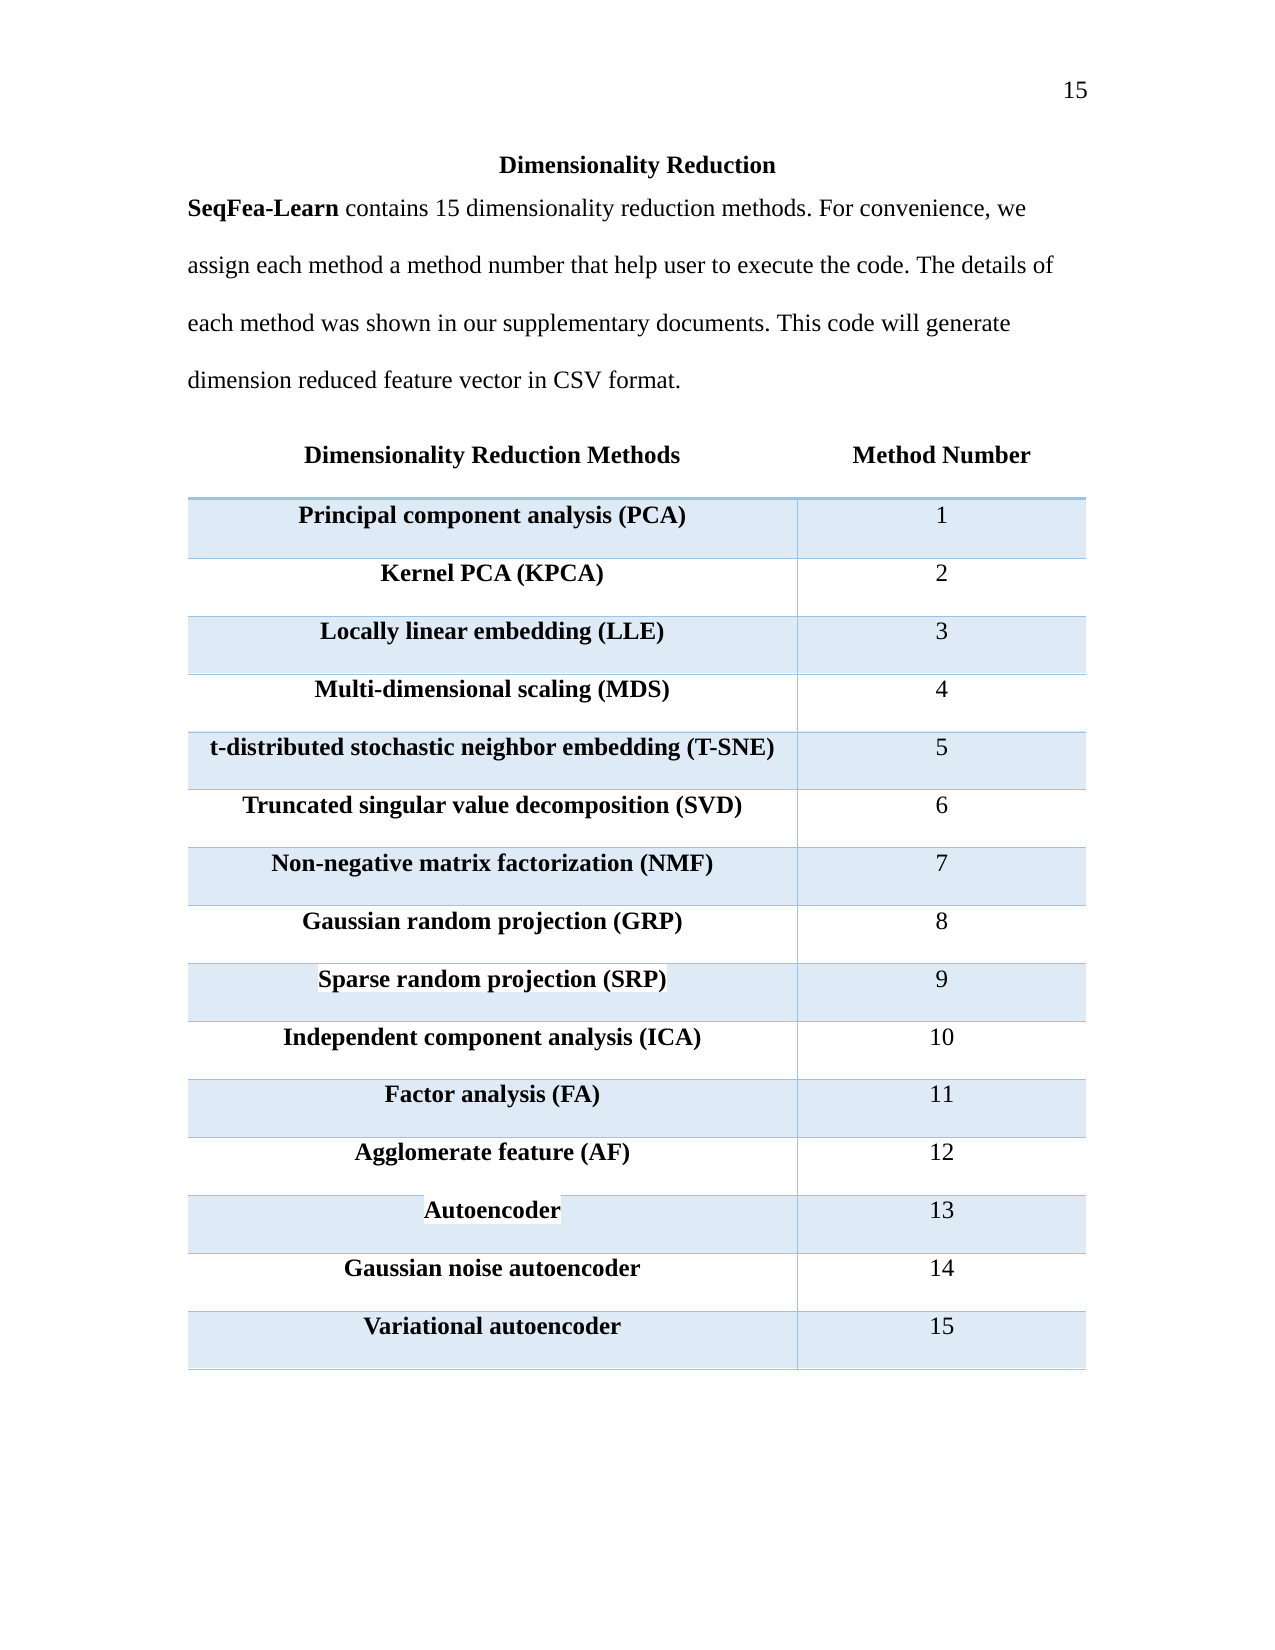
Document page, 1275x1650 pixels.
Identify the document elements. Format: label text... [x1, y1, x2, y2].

table_cell Autoencoder [188, 1196, 797, 1253]
table_cell 3 [798, 617, 1086, 673]
table_cell 8 [798, 906, 1086, 963]
table_cell t-distributed stochastic neighbor embedding (T-SNE) [188, 733, 797, 789]
table_cell 13 [798, 1196, 1086, 1253]
table_cell 9 [798, 964, 1086, 1021]
table_cell 4 [798, 675, 1086, 731]
table_cell Non-negative matrix factorization (NMF) [188, 848, 797, 905]
table_cell 15 [798, 1312, 1086, 1368]
table_cell 6 [798, 790, 1086, 847]
table_cell Factor analysis (FA) [188, 1080, 797, 1137]
table_cell 1 [798, 500, 1086, 558]
table_cell Truncated singular value decomposition (SVD) [188, 790, 797, 847]
table_cell Gaussian random projection (GRP) [188, 906, 797, 963]
table_cell Principal component analysis (PCA) [188, 500, 797, 558]
table_cell Agglomerate feature (AF) [188, 1138, 797, 1195]
table_cell Locally linear embedding (LLE) [188, 617, 797, 673]
table_cell Sparse random projection (SRP) [188, 964, 797, 1021]
table_cell 5 [798, 733, 1086, 789]
table_cell 7 [798, 848, 1086, 905]
subtitle Dimensionality Reduction [187, 150, 1087, 179]
table_cell 2 [798, 559, 1086, 616]
table_cell Kernel PCA (KPCA) [188, 559, 797, 616]
table_cell 12 [798, 1138, 1086, 1195]
table_cell 11 [798, 1080, 1086, 1137]
table_header Method Number [797, 440, 1086, 497]
table_cell Gaussian noise autoencoder [188, 1254, 797, 1311]
table_header Dimensionality Reduction Methods [188, 440, 797, 497]
table_cell Multi-dimensional scaling (MDS) [188, 675, 797, 731]
table_cell 10 [798, 1022, 1086, 1079]
table_cell 14 [798, 1254, 1086, 1311]
text SeqFea-Learn contains 15 dimensionality reduction methods. For convenience, we assign each method a method number that help user to execute the code. The details of each method was shown in our supplementary documents. This code will generate dimension reduced feature vector in CSV format. [187, 193, 1087, 394]
table_cell Variational autoencoder [188, 1312, 797, 1368]
table_cell Independent component analysis (ICA) [188, 1022, 797, 1079]
